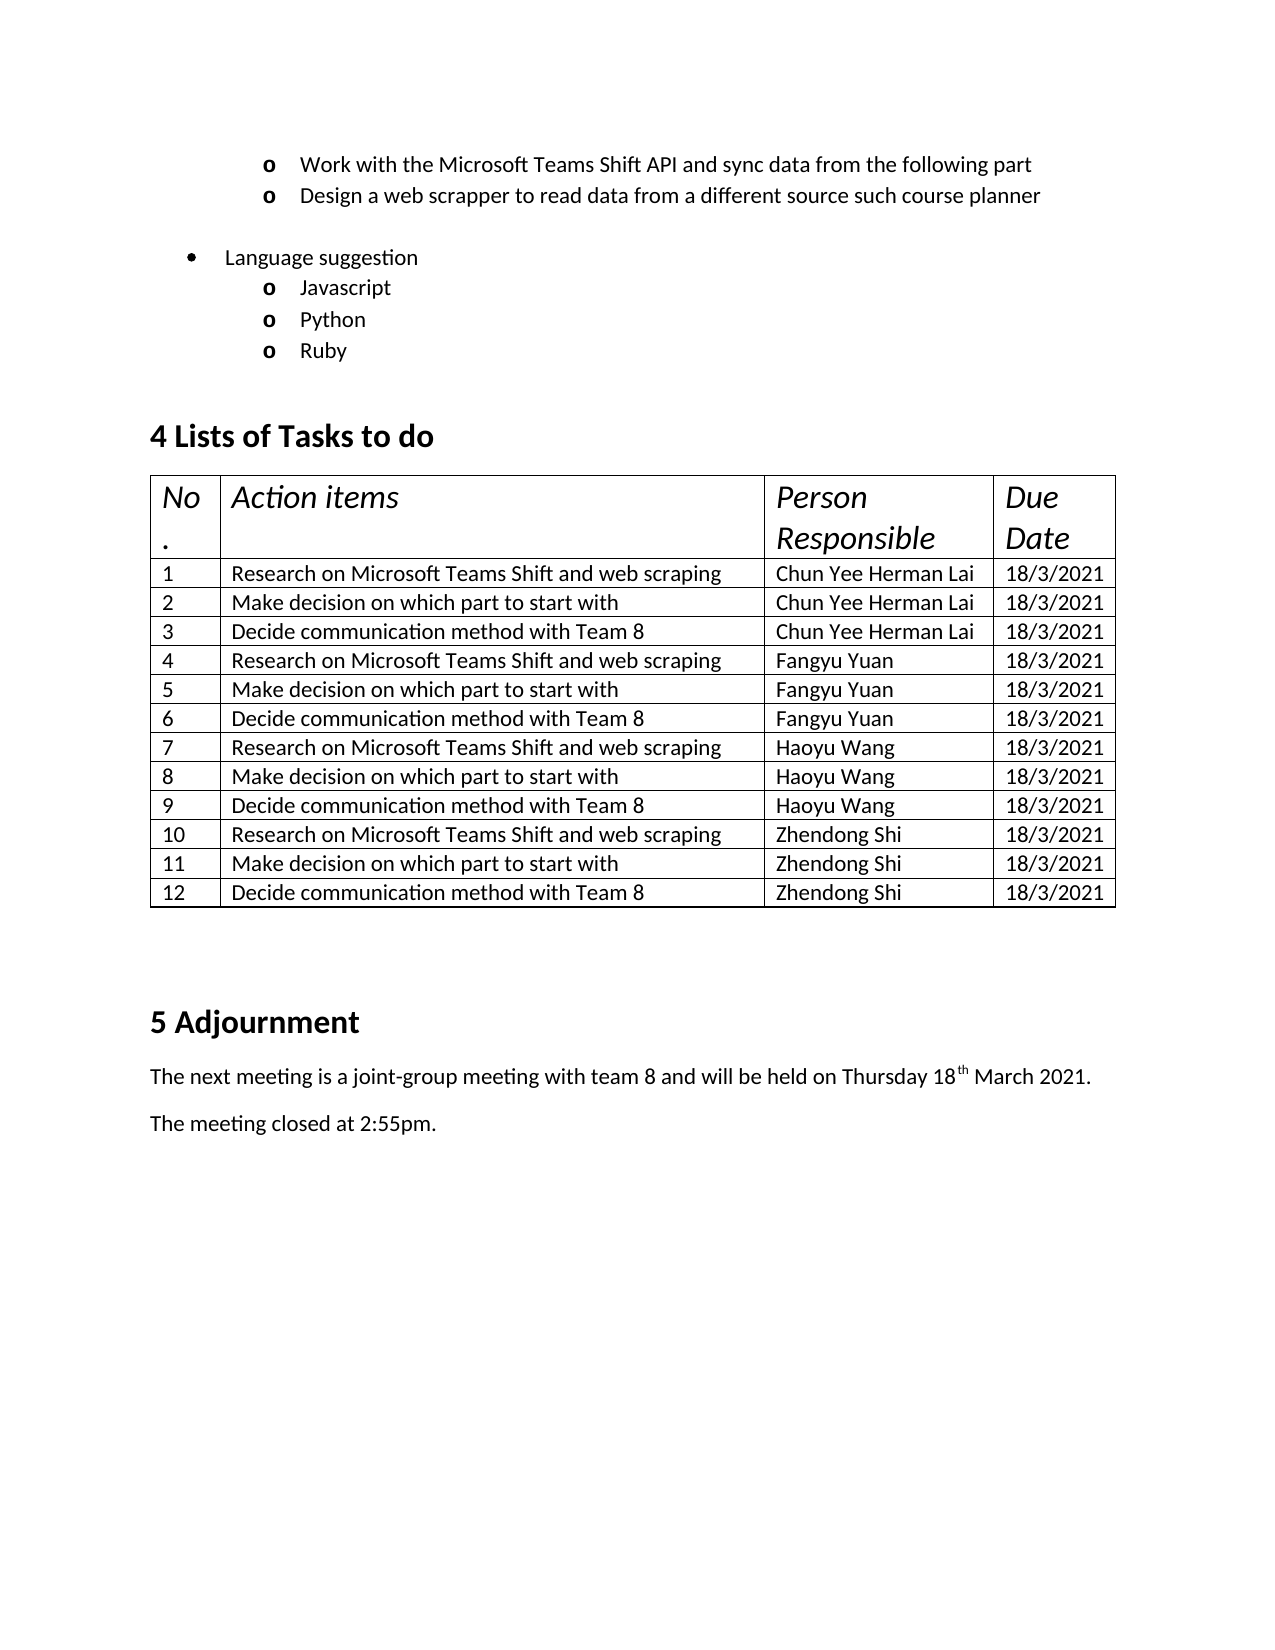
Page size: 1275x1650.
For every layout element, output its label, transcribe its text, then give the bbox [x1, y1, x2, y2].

table_header No. [151, 476, 220, 558]
table_cell Decide communication method with Team 8 [221, 617, 764, 645]
table_cell Make decision on which part to start with [221, 588, 764, 616]
table_cell 18/3/2021 [994, 849, 1115, 877]
table_cell 12 [151, 879, 220, 906]
table_cell Zhendong Shi [765, 849, 993, 877]
table_cell Haoyu Wang [765, 762, 993, 790]
table_cell 8 [151, 762, 220, 790]
table_cell Make decision on which part to start with [221, 849, 764, 877]
list Ruby [262, 336, 1125, 365]
table_cell Research on Microsoft Teams Shift and web scraping [221, 559, 764, 587]
list Language suggestion [187, 243, 1125, 271]
table_cell 18/3/2021 [994, 588, 1115, 616]
table_cell 9 [151, 791, 220, 819]
table_cell Make decision on which part to start with [221, 762, 764, 790]
table_cell 1 [151, 559, 220, 587]
table_cell Haoyu Wang [765, 733, 993, 761]
table_header Due Date [994, 476, 1115, 558]
table_cell 18/3/2021 [994, 646, 1115, 674]
table_cell 4 [151, 646, 220, 674]
table_cell Research on Microsoft Teams Shift and web scraping [221, 820, 764, 848]
list Work with the Microsoft Teams Shift API and sync data from the following part [262, 150, 1125, 179]
text 5 Adjournment [150, 1001, 1125, 1042]
table_header Person Responsible [765, 476, 993, 558]
table_cell 10 [151, 820, 220, 848]
table_cell Research on Microsoft Teams Shift and web scraping [221, 733, 764, 761]
table_cell Chun Yee Herman Lai [765, 588, 993, 616]
table_cell 18/3/2021 [994, 559, 1115, 587]
table_cell Zhendong Shi [765, 879, 993, 906]
list Python [262, 305, 1125, 334]
table_cell Research on Microsoft Teams Shift and web scraping [221, 646, 764, 674]
table_cell 18/3/2021 [994, 733, 1115, 761]
table_cell Decide communication method with Team 8 [221, 791, 764, 819]
table_cell 18/3/2021 [994, 879, 1115, 906]
text The next meeting is a joint-group meeting with team 8 and will be held on Thursday 18th March 2021. [150, 1062, 1125, 1090]
table_cell Fangyu Yuan [765, 646, 993, 674]
list Javascript [262, 273, 1125, 302]
table_cell 18/3/2021 [994, 675, 1115, 703]
table_cell 18/3/2021 [994, 762, 1115, 790]
table_cell Chun Yee Herman Lai [765, 617, 993, 645]
table_cell Fangyu Yuan [765, 675, 993, 703]
table_cell 5 [151, 675, 220, 703]
table_cell Fangyu Yuan [765, 704, 993, 732]
table_cell 11 [151, 849, 220, 877]
table_cell 7 [151, 733, 220, 761]
table_cell 18/3/2021 [994, 617, 1115, 645]
table_cell Decide communication method with Team 8 [221, 879, 764, 906]
table_cell 2 [151, 588, 220, 616]
table_cell 3 [151, 617, 220, 645]
table_cell Make decision on which part to start with [221, 675, 764, 703]
table_header Action items [221, 476, 764, 558]
table_cell 18/3/2021 [994, 820, 1115, 848]
text The meeting closed at 2:55pm. [150, 1109, 1125, 1137]
table_cell Decide communication method with Team 8 [221, 704, 764, 732]
table_cell 18/3/2021 [994, 791, 1115, 819]
table_cell Zhendong Shi [765, 820, 993, 848]
table_cell 18/3/2021 [994, 704, 1115, 732]
table_cell Chun Yee Herman Lai [765, 559, 993, 587]
list Design a web scrapper to read data from a different source such course planner [262, 181, 1125, 211]
table_cell 6 [151, 704, 220, 732]
table_cell Haoyu Wang [765, 791, 993, 819]
text 4 Lists of Tasks to do [150, 414, 1125, 455]
